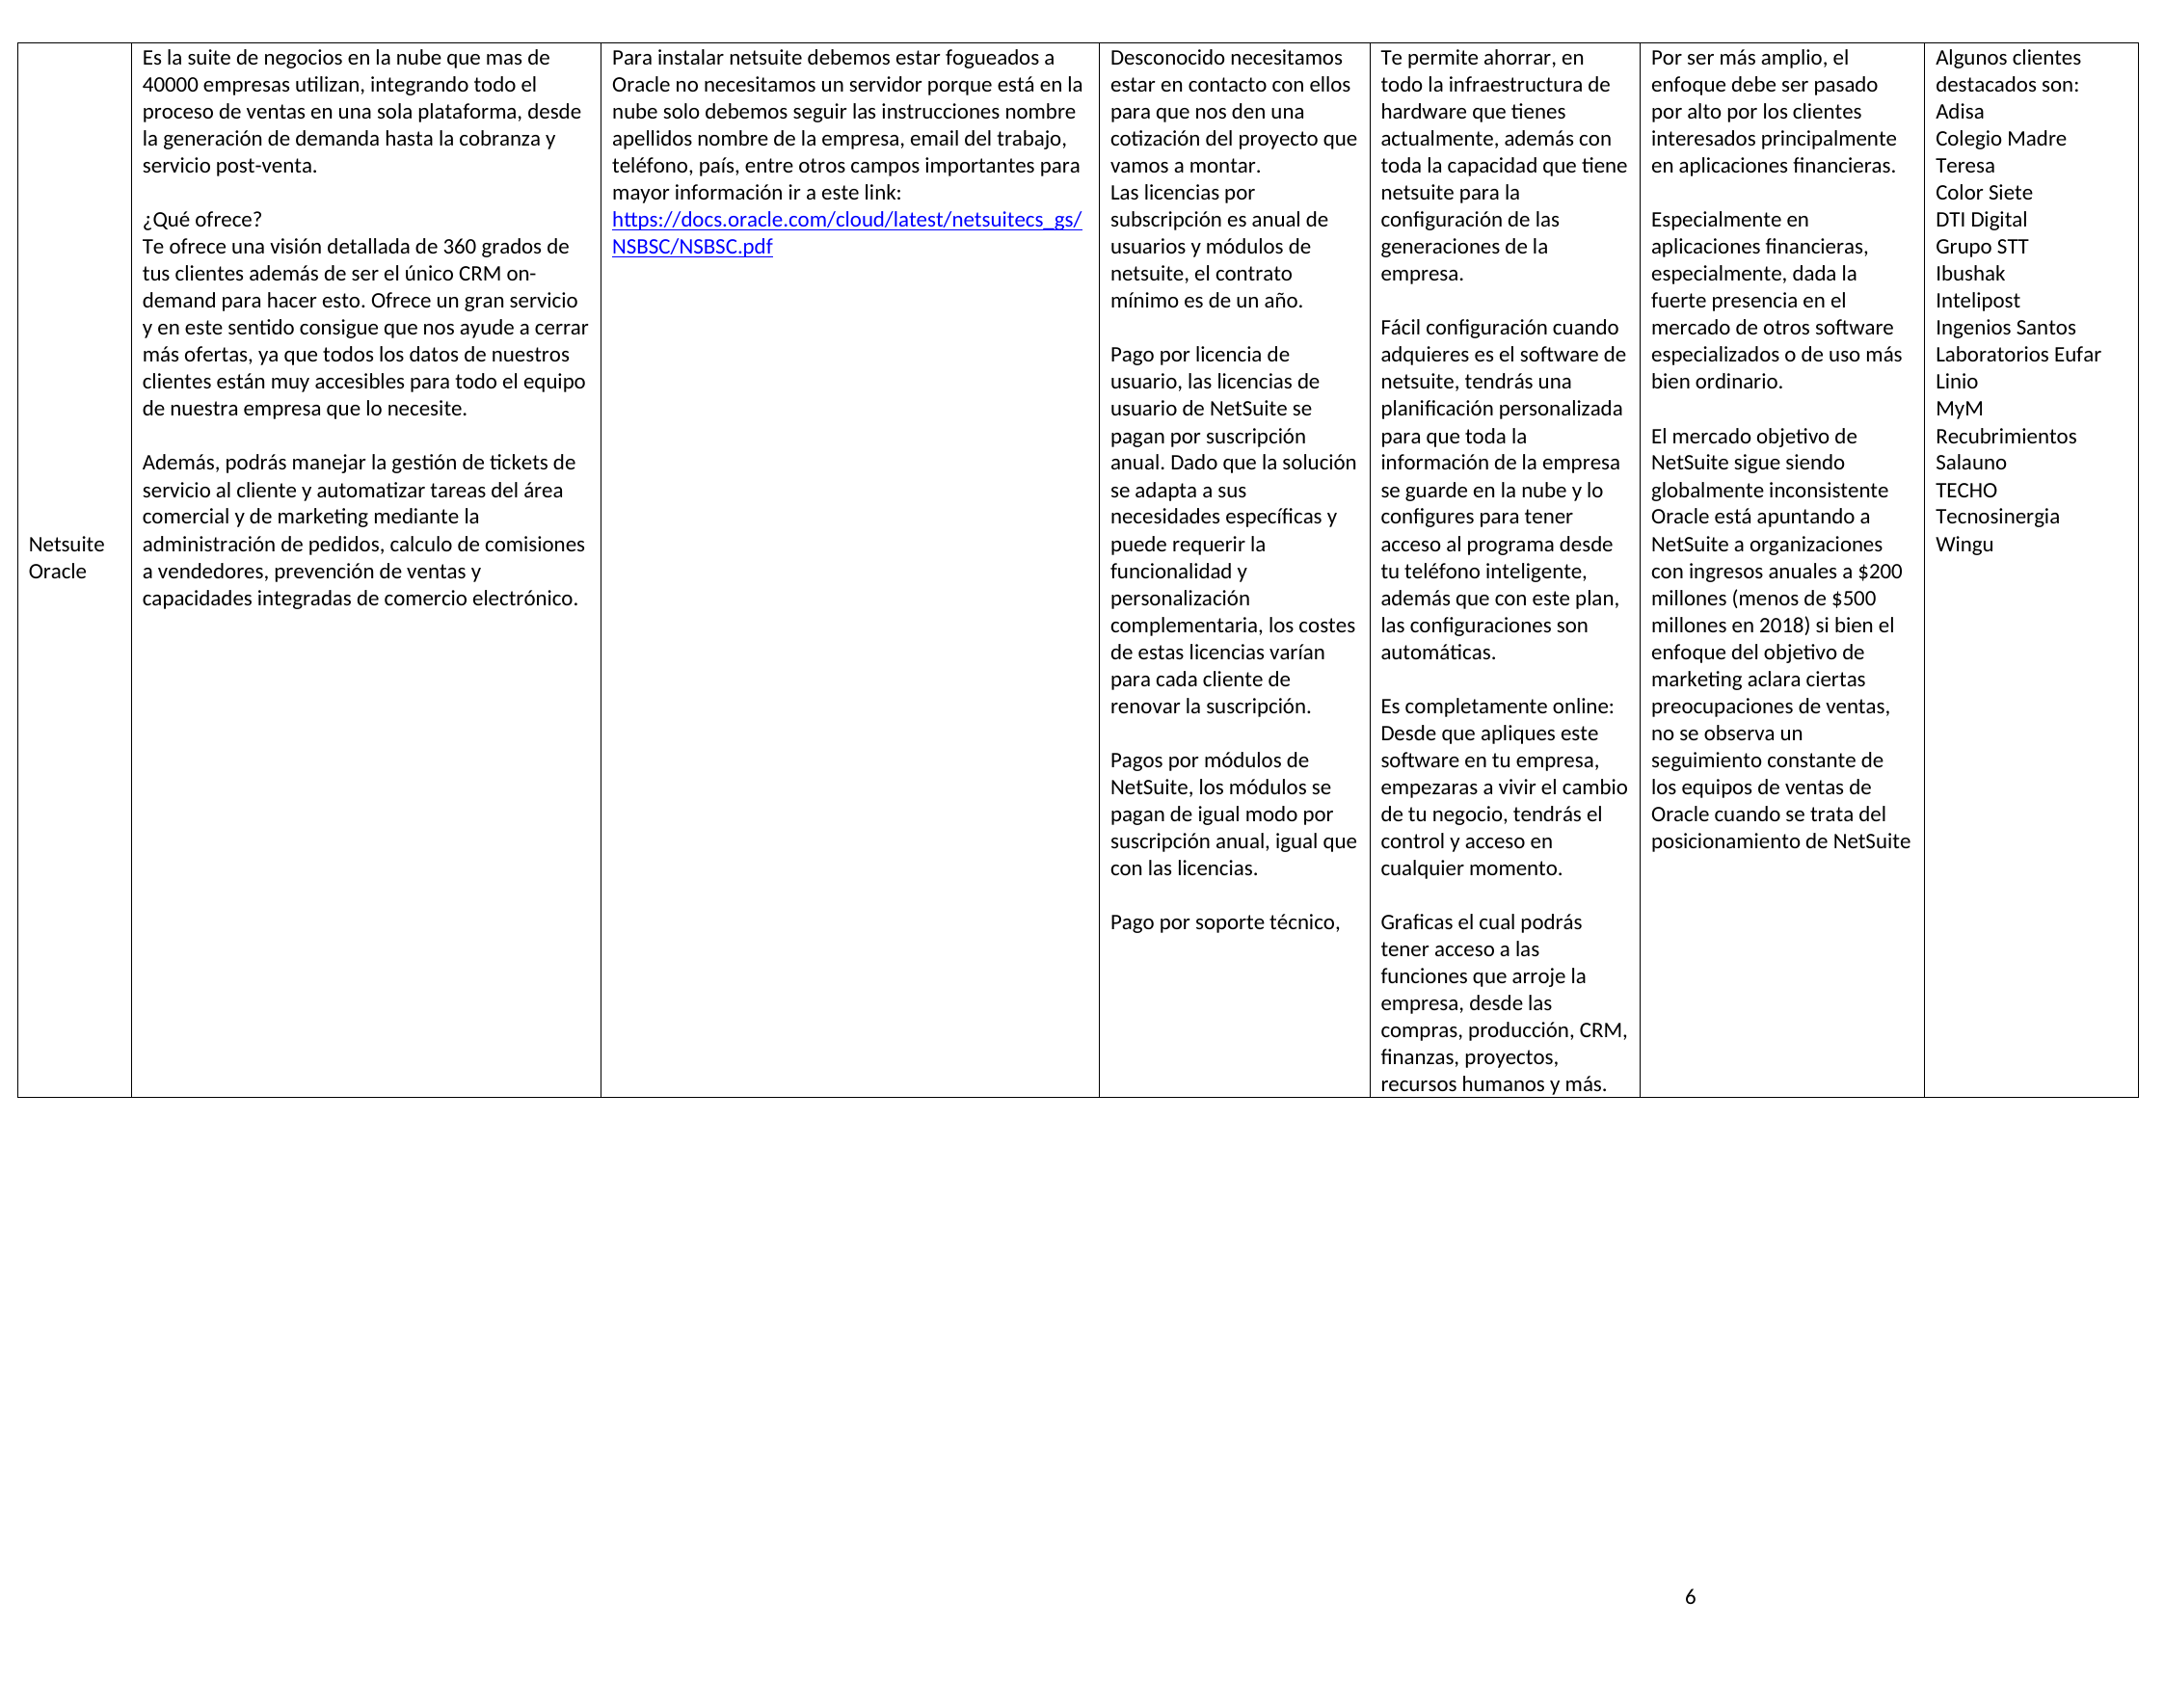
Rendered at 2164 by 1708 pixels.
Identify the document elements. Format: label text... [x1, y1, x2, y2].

table_cell Algunos clientes destacados son: Adisa Colegio Madre Teresa Color Siete DTI Digital Grupo STT Ibushak Intelipost Ingenios Santos Laboratorios Eufar Linio MyM Recubrimientos Salauno TECHO Tecnosinergia Wingu [1925, 43, 2138, 1097]
table_cell Por ser más amplio, el enfoque debe ser pasado por alto por los clientes interesados principalmente en aplicaciones financieras. Especialmente en aplicaciones financieras, especialmente, dada la fuerte presencia en el mercado de otros software especializados o de uso más bien ordinario. El mercado objetivo de NetSuite sigue siendo globalmente inconsistente Oracle está apuntando a NetSuite a organizaciones con ingresos anuales a $200 millones (menos de $500 millones en 2018) si bien el enfoque del objetivo de marketing aclara ciertas preocupaciones de ventas, no se observa un seguimiento constante de los equipos de ventas de Oracle cuando se trata del posicionamiento de NetSuite [1641, 43, 1924, 1097]
table_cell Netsuite Oracle [18, 43, 131, 1097]
table_cell Es la suite de negocios en la nube que mas de 40000 empresas utilizan, integrando todo el proceso de ventas en una sola plataforma, desde la generación de demanda hasta la cobranza y servicio post-venta. ¿Qué ofrece? Te ofrece una visión detallada de 360 grados de tus clientes además de ser el único CRM on-demand para hacer esto. Ofrece un gran servicio y en este sentido consigue que nos ayude a cerrar más ofertas, ya que todos los datos de nuestros clientes están muy accesibles para todo el equipo de nuestra empresa que lo necesite. Además, podrás manejar la gestión de tickets de servicio al cliente y automatizar tareas del área comercial y de marketing mediante la administración de pedidos, calculo de comisiones a vendedores, prevención de ventas y capacidades integradas de comercio electrónico. [132, 43, 601, 1097]
table_cell Desconocido necesitamos estar en contacto con ellos para que nos den una cotización del proyecto que vamos a montar. Las licencias por subscripción es anual de usuarios y módulos de netsuite, el contrato mínimo es de un año. Pago por licencia de usuario, las licencias de usuario de NetSuite se pagan por suscripción anual. Dado que la solución se adapta a sus necesidades específicas y puede requerir la funcionalidad y personalización complementaria, los costes de estas licencias varían para cada cliente de renovar la suscripción. Pagos por módulos de NetSuite, los módulos se pagan de igual modo por suscripción anual, igual que con las licencias. Pago por soporte técnico, [1100, 43, 1370, 1097]
table_cell Te permite ahorrar, en todo la infraestructura de hardware que tienes actualmente, además con toda la capacidad que tiene netsuite para la configuración de las generaciones de la empresa. Fácil configuración cuando adquieres es el software de netsuite, tendrás una planificación personalizada para que toda la información de la empresa se guarde en la nube y lo configures para tener acceso al programa desde tu teléfono inteligente, además que con este plan, las configuraciones son automáticas. Es completamente online: Desde que apliques este software en tu empresa, empezaras a vivir el cambio de tu negocio, tendrás el control y acceso en cualquier momento. Graficas el cual podrás tener acceso a las funciones que arroje la empresa, desde las compras, producción, CRM, finanzas, proyectos, recursos humanos y más. [1371, 43, 1640, 1097]
table_cell Para instalar netsuite debemos estar fogueados a Oracle no necesitamos un servidor porque está en la nube solo debemos seguir las instrucciones nombre apellidos nombre de la empresa, email del trabajo, teléfono, país, entre otros campos importantes para mayor información ir a este link: https://docs.oracle.com/cloud/latest/netsuitecs_gs/NSBSC/NSBSC.pdf [601, 43, 1099, 1097]
